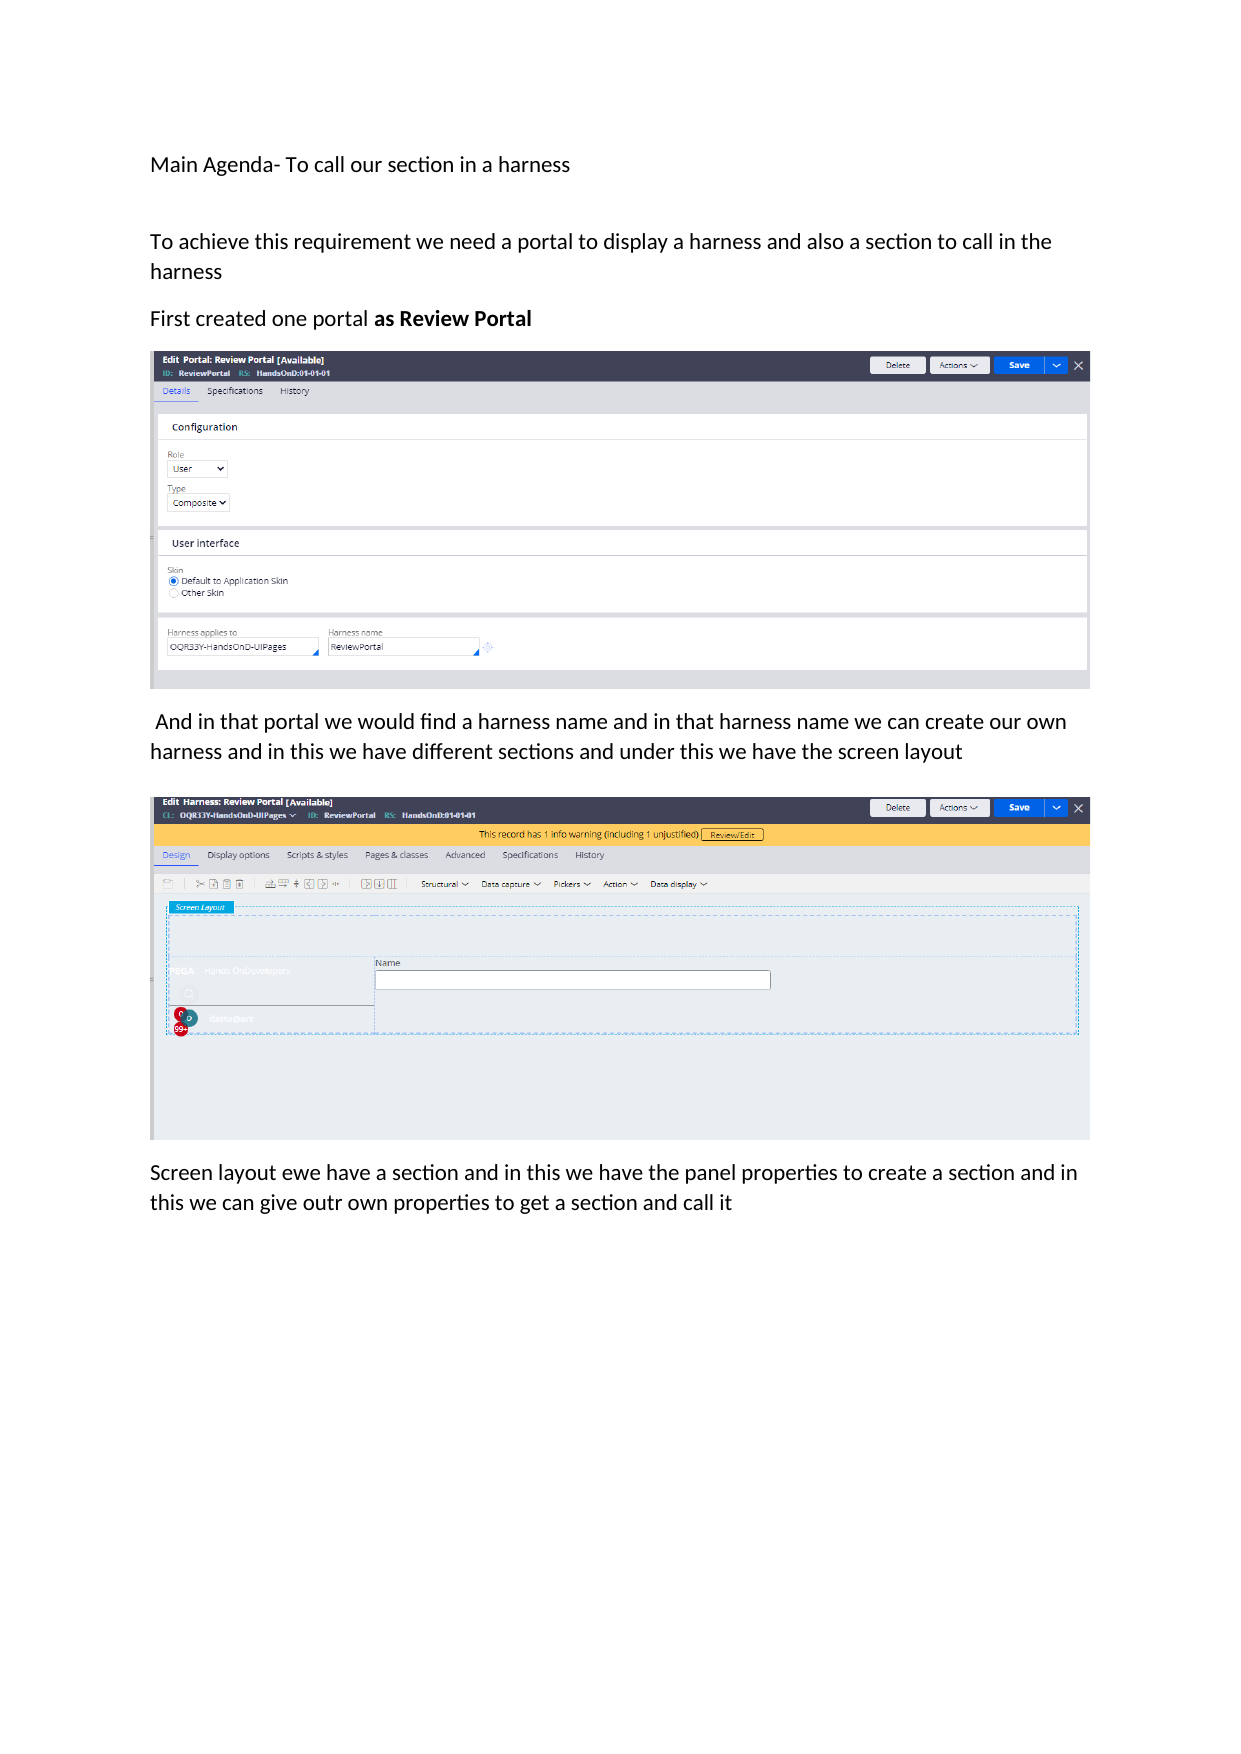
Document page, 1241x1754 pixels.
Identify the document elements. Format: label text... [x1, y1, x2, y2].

text To achieve this requirement we need a portal to display a harness and also a section to call in the harness [150, 227, 1090, 285]
picture [150, 797, 1091, 1140]
text Main Agenda- To call our section in a harness [150, 150, 1090, 208]
text Screen layout ewe have a section and in this we have the panel properties to create a section and in this we can give outr own properties to get a section and call it [150, 1158, 1090, 1216]
text And in that portal we would find a harness name and in that harness name we can create our own harness and in this we have different sections and under this we have the screen layout [150, 707, 1090, 797]
text First created one portal as Review Portal [150, 304, 1090, 332]
picture [150, 351, 1091, 689]
